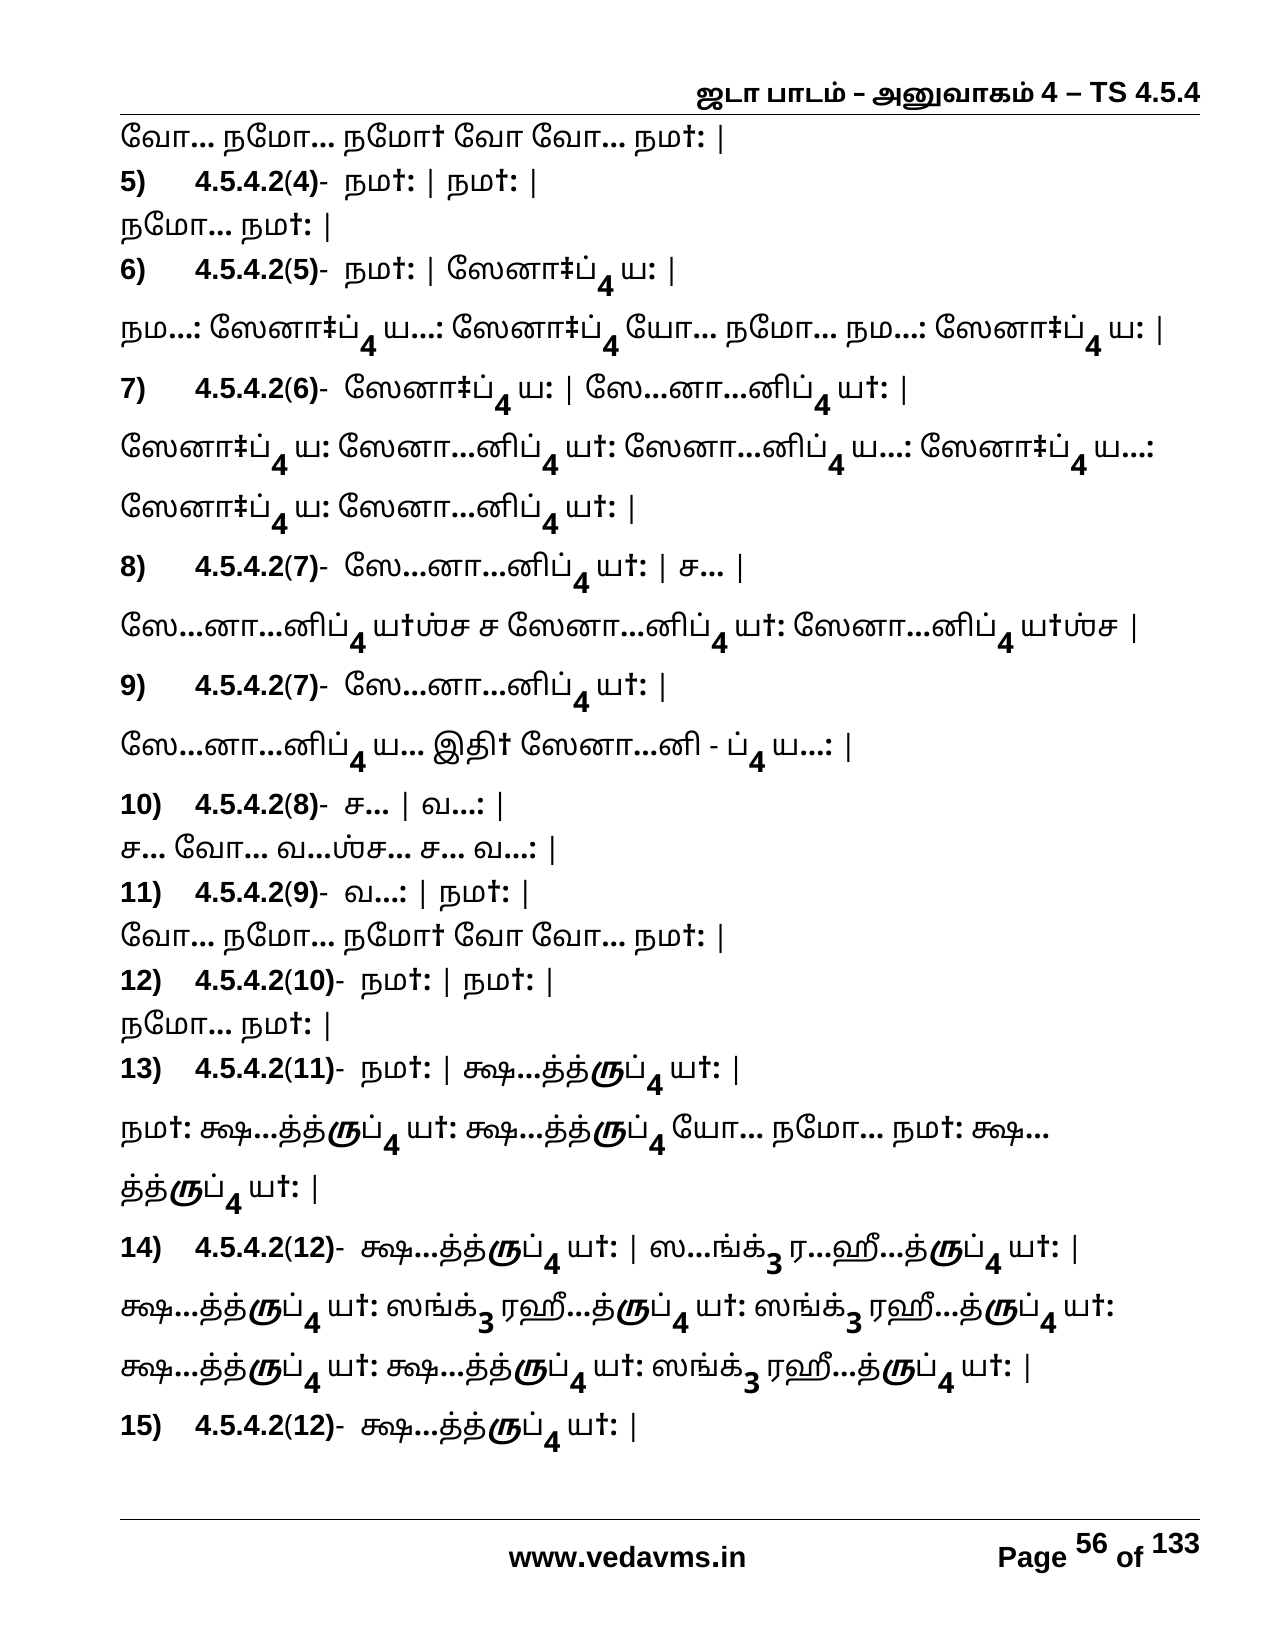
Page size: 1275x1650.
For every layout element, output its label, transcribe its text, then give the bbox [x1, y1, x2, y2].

text 13) 4.5.4.2(11)- நம†: | க்ஷ…த்த்ருப்4ய†: | [120, 1047, 1200, 1104]
text 6) 4.5.4.2(5)- நம†: | ஸேனா‡ப்4ய: | [120, 248, 1200, 305]
text நமோ… நம†: | [120, 1003, 1200, 1045]
text க்ஷ…த்த்ருப்4ய†: ஸங்க்3ரஹீ…த்ருப்4ய†: ஸங்க்3ரஹீ…த்ருப்4ய†: க்ஷ…த்த்ருப்4ய†: க்ஷ…த்த்ருப்4ய†: ஸங்க்3ரஹீ…த்ருப்4ய†: | [120, 1285, 1200, 1401]
text வோ… நமோ… நமோ† வோ வோ… நம†: | [120, 116, 1200, 158]
text ஸே…னா…னிப்4ய… இதி† ஸேனா…னி - ப்4ய…: | [120, 724, 1200, 781]
text 9) 4.5.4.2(7)- ஸே…னா…னிப்4ய†: | [120, 665, 1200, 721]
text 5) 4.5.4.2(4)- நம†: | நம†: | [120, 160, 1200, 202]
text வோ… நமோ… நமோ† வோ வோ… நம†: | [120, 916, 1200, 957]
text 14) 4.5.4.2(12)- க்ஷ…த்த்ருப்4ய†: | ஸ…ங்க்3ர…ஹீ…த்ருப்4ய†: | [120, 1226, 1200, 1282]
text நம…: ஸேனா‡ப்4ய…: ஸேனா‡ப்4யோ… நமோ… நம…: ஸேனா‡ப்4ய: | [120, 308, 1200, 364]
text ஸே…னா…னிப்4ய†ஶ்ச ச ஸேனா…னிப்4ய†: ஸேனா…னிப்4ய†ஶ்ச | [120, 605, 1200, 662]
text ச… வோ… வ…ஶ்ச… ச… வ…: | [120, 828, 1200, 869]
text நமோ… நம†: | [120, 204, 1200, 246]
text ஸேனா‡ப்4ய: ஸேனா…னிப்4ய†: ஸேனா…னிப்4ய…: ஸேனா‡ப்4ய…: ஸேனா‡ப்4ய: ஸேனா…னிப்4ய†: | [120, 427, 1200, 543]
text 11) 4.5.4.2(9)- வ…: | நம†: | [120, 872, 1200, 913]
text 10) 4.5.4.2(8)- ச… | வ…: | [120, 784, 1200, 826]
text 7) 4.5.4.2(6)- ஸேனா‡ப்4ய: | ஸே…னா…னிப்4ய†: | [120, 367, 1200, 424]
text 8) 4.5.4.2(7)- ஸே…னா…னிப்4ய†: | ச… | [120, 546, 1200, 602]
text 12) 4.5.4.2(10)- நம†: | நம†: | [120, 959, 1200, 1001]
text நம†: க்ஷ…த்த்ருப்4ய†: க்ஷ…த்த்ருப்4யோ… நமோ… நம†: க்ஷ…த்த்ருப்4ய†: | [120, 1107, 1200, 1223]
text 15) 4.5.4.2(12)- க்ஷ…த்த்ருப்4ய†: | [120, 1404, 1200, 1461]
